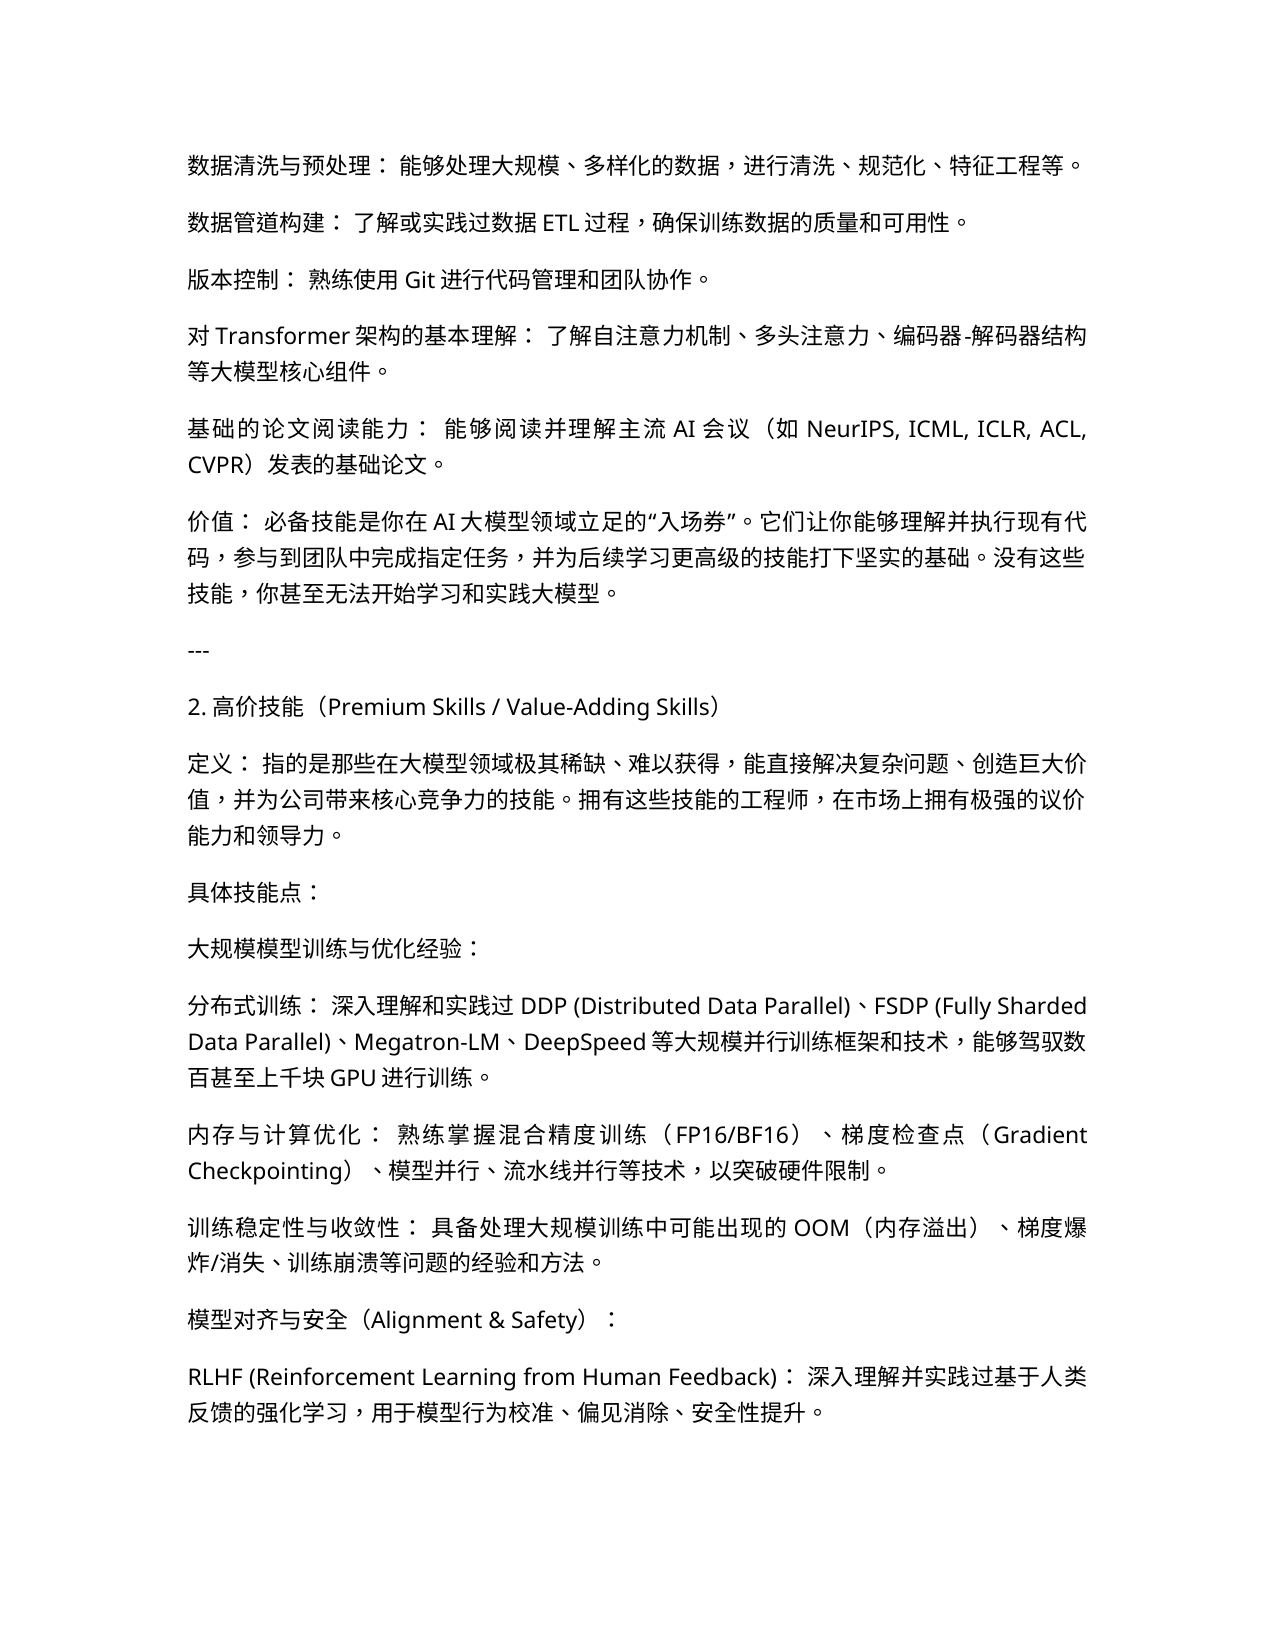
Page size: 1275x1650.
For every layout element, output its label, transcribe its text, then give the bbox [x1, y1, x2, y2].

text RLHF (Reinforcement Learning from Human Feedback)： 深入理解并实践过基于人类反馈的强化学习，用于模型行为校准、偏见消除、安全性提升。 [187, 1361, 1087, 1428]
text 版本控制： 熟练使用Git进行代码管理和团队协作。 [187, 263, 1087, 295]
text 2. 高价技能（Premium Skills / Value-Adding Skills） [187, 691, 1087, 722]
text 价值： 必备技能是你在AI大模型领域立足的“入场券”。它们让你能够理解并执行现有代码，参与到团队中完成指定任务，并为后续学习更高级的技能打下坚实的基础。没有这些技能，你甚至无法开始学习和实践大模型。 [187, 506, 1087, 609]
text 对Transformer架构的基本理解： 了解自注意力机制、多头注意力、编码器-解码器结构等大模型核心组件。 [187, 320, 1087, 387]
text 数据管道构建： 了解或实践过数据ETL过程，确保训练数据的质量和可用性。 [187, 207, 1087, 238]
text 数据清洗与预处理： 能够处理大规模、多样化的数据，进行清洗、规范化、特征工程等。 [187, 150, 1087, 181]
text 训练稳定性与收敛性： 具备处理大规模训练中可能出现的OOM（内存溢出）、梯度爆炸/消失、训练崩溃等问题的经验和方法。 [187, 1211, 1087, 1279]
text 定义： 指的是那些在大模型领域极其稀缺、难以获得，能直接解决复杂问题、创造巨大价值，并为公司带来核心竞争力的技能。拥有这些技能的工程师，在市场上拥有极强的议价能力和领导力。 [187, 748, 1087, 851]
text 大规模模型训练与优化经验： [187, 933, 1087, 964]
text 基础的论文阅读能力： 能够阅读并理解主流AI会议（如NeurIPS, ICML, ICLR, ACL, CVPR）发表的基础论文。 [187, 413, 1087, 480]
text 模型对齐与安全（Alignment & Safety）： [187, 1304, 1087, 1335]
text --- [187, 634, 1087, 666]
text 分布式训练： 深入理解和实践过DDP (Distributed Data Parallel)、FSDP (Fully Sharded Data Parallel)、Megatron-LM、DeepSpeed等大规模并行训练框架和技术，能够驾驭数百甚至上千块GPU进行训练。 [187, 990, 1087, 1093]
text 具体技能点： [187, 877, 1087, 908]
text 内存与计算优化： 熟练掌握混合精度训练（FP16/BF16）、梯度检查点（Gradient Checkpointing）、模型并行、流水线并行等技术，以突破硬件限制。 [187, 1119, 1087, 1186]
